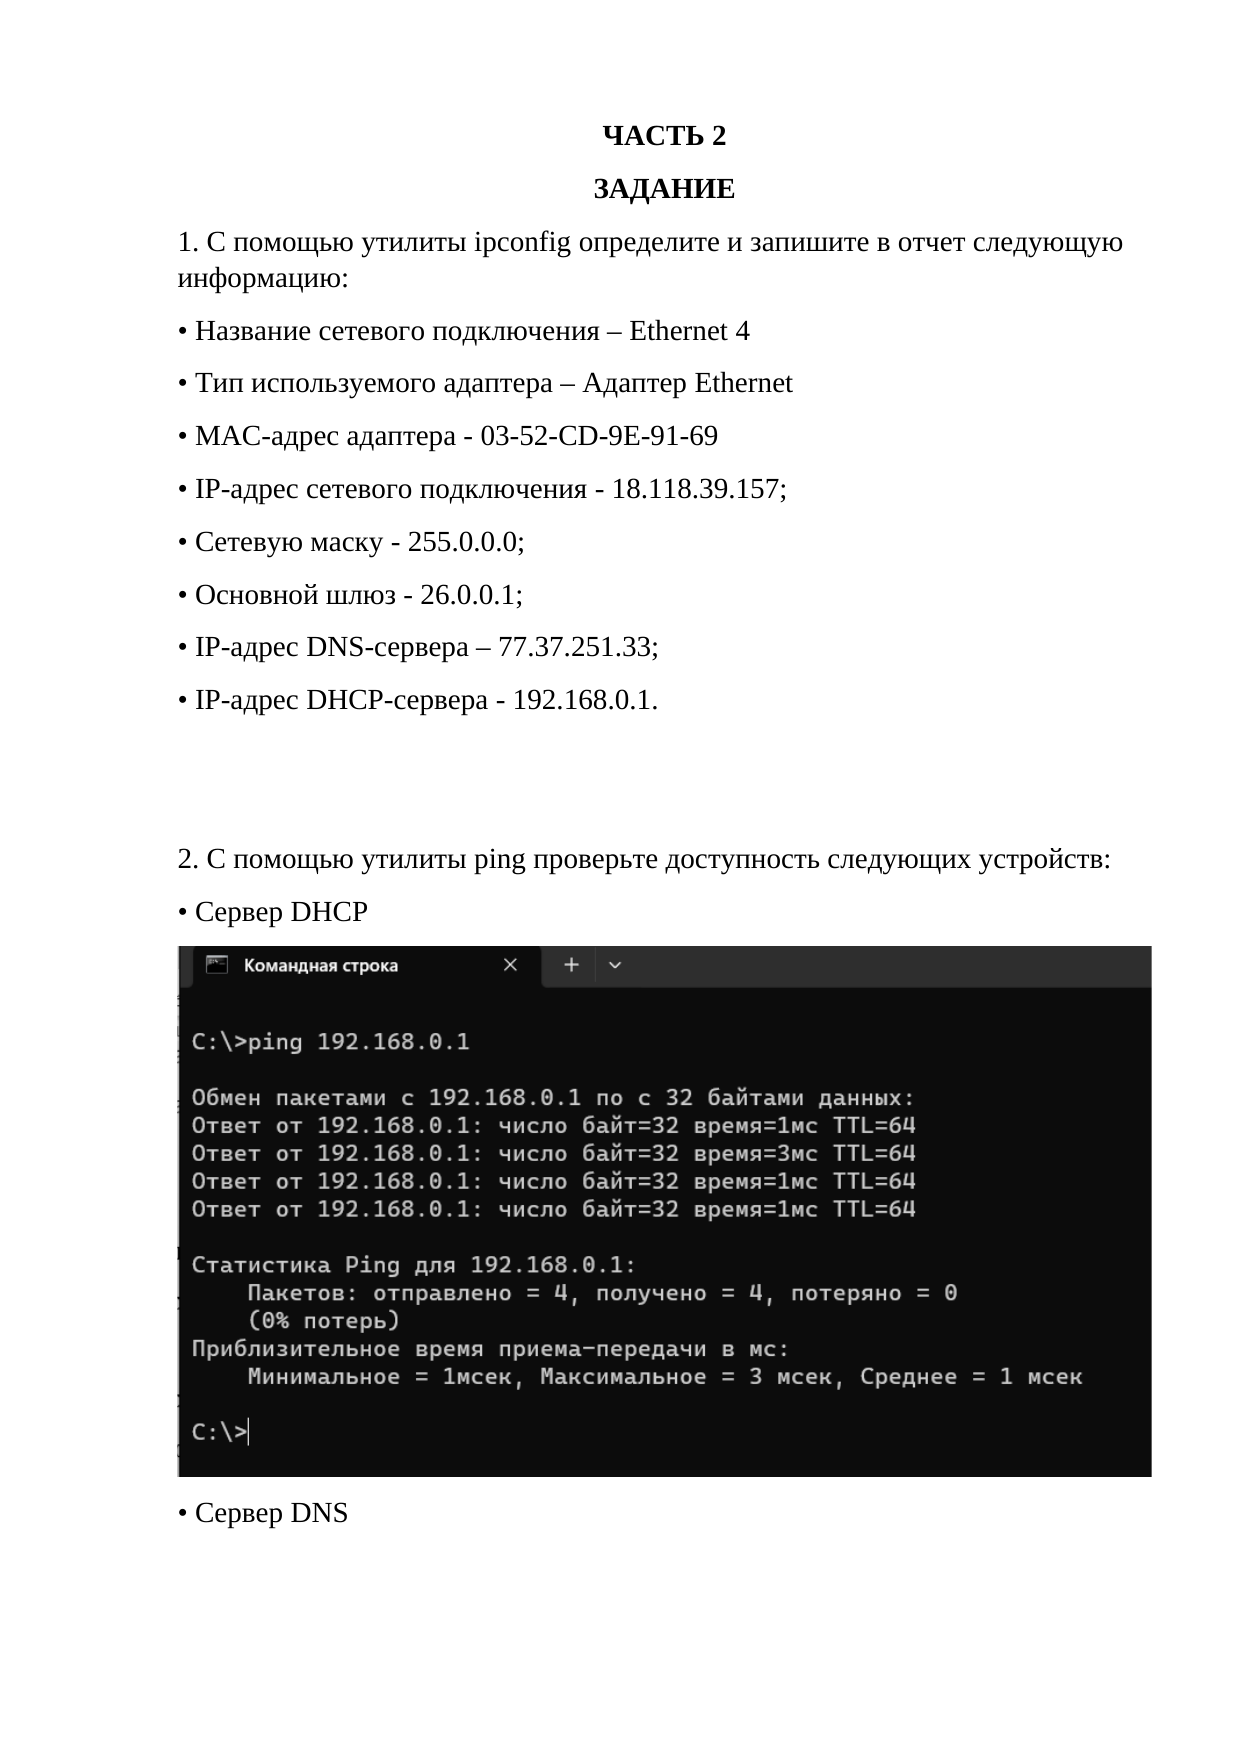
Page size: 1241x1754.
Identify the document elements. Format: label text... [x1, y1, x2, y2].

text • Основной шлюз - 26.0.0.1; [177, 577, 1152, 610]
text 2. С помощью утилиты ping проверьте доступность следующих устройств: [177, 841, 1152, 874]
text • Сетевую маску - 255.0.0.0; [177, 524, 1152, 557]
text • IP-адрес DHCP-сервера - 192.168.0.1. [177, 682, 1152, 716]
text • IP-адрес сетевого подключения - 18.118.39.157; [177, 471, 1152, 505]
text ЗАДАНИЕ [177, 171, 1152, 204]
text 1. С помощью утилиты ipconfig определите и запишите в отчет следующую информацию: [177, 224, 1152, 293]
picture [177, 946, 1152, 1477]
text • Тип используемого адаптера – Адаптер Ethernet [177, 366, 1152, 399]
text • IP-адрес DNS-сервера – 77.37.251.33; [177, 629, 1152, 663]
text • Сервер DHCP [177, 894, 1152, 927]
text ЧАСТЬ 2 [177, 118, 1152, 152]
text • MAC-адрес адаптера - 03-52-CD-9E-91-69 [177, 418, 1152, 452]
text • Название сетевого подключения – Ethernet 4 [177, 313, 1152, 346]
text • Сервер DNS [177, 1496, 1152, 1529]
